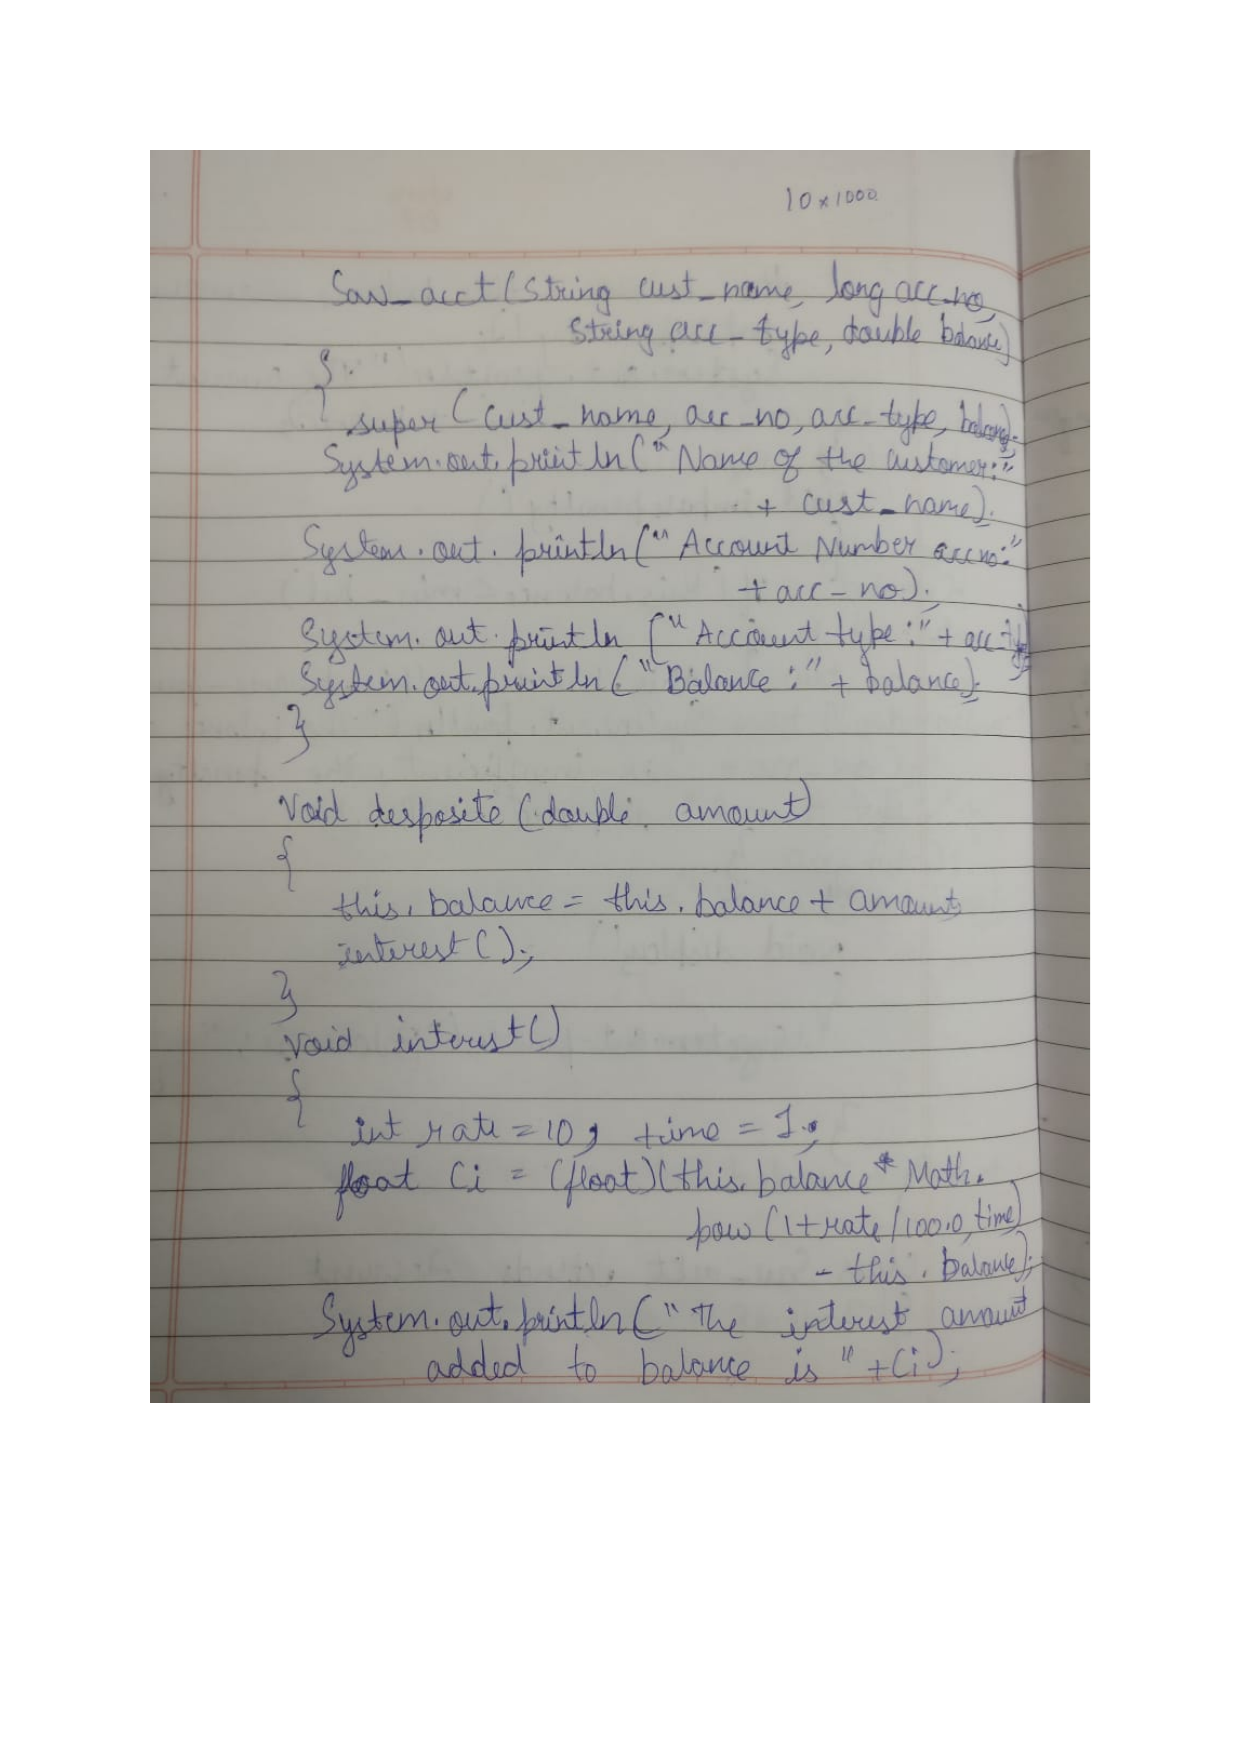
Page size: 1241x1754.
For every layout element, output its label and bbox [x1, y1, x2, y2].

picture [150, 150, 1091, 1403]
